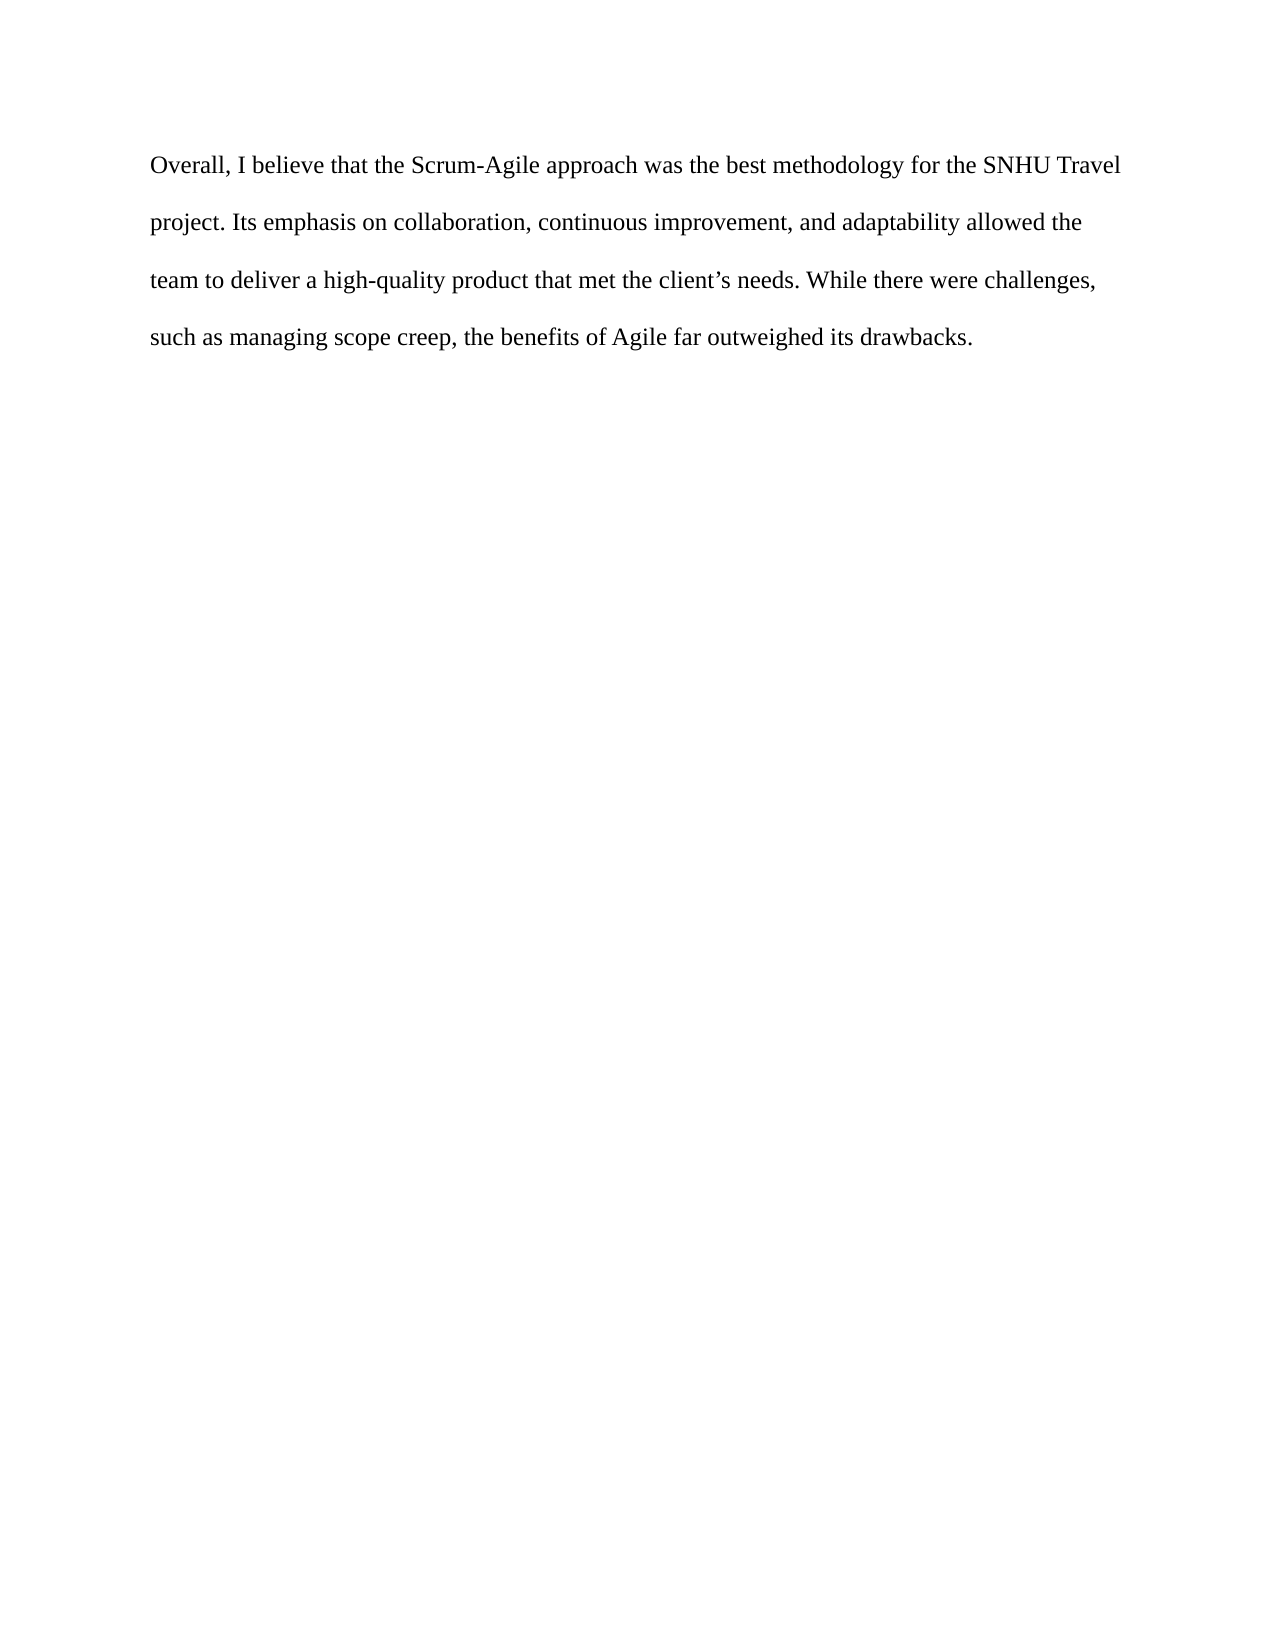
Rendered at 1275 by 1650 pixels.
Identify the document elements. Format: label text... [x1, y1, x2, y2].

text Overall, I believe that the Scrum-Agile approach was the best methodology for the SNHU Travel project. Its emphasis on collaboration, continuous improvement, and adaptability allowed the team to deliver a high-quality product that met the client’s needs. While there were challenges, such as managing scope creep, the benefits of Agile far outweighed its drawbacks. [150, 150, 1125, 351]
